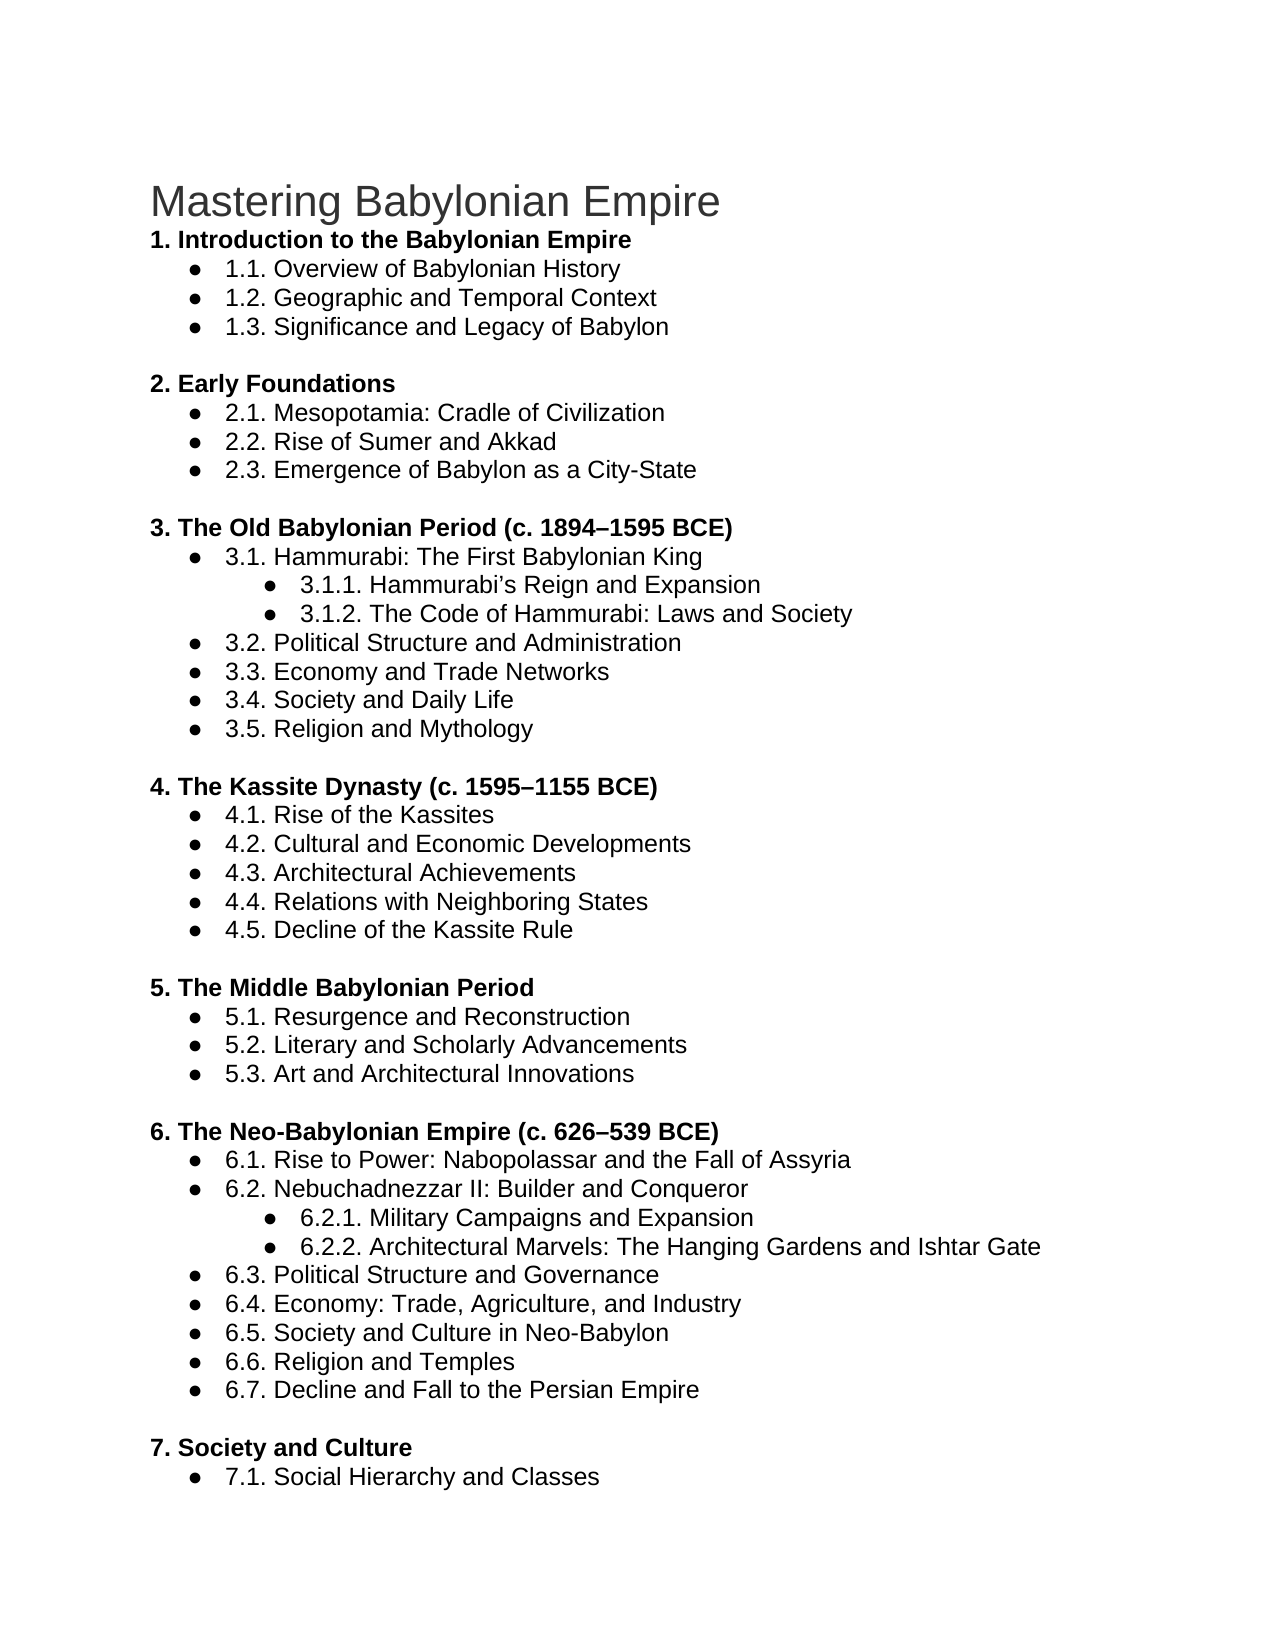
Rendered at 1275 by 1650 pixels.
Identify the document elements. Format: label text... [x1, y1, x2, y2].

subtitle Mastering Babylonian Empire [150, 175, 1125, 225]
list 1.2. Geographic and Temporal Context [187, 283, 1125, 312]
list 6.3. Political Structure and Governance [187, 1260, 1125, 1289]
list 1.3. Significance and Legacy of Babylon [187, 312, 1125, 340]
list 3.5. Religion and Mythology [187, 714, 1125, 743]
list 3.1.2. The Code of Hammurabi: Laws and Society [262, 599, 1125, 628]
text 5. The Middle Babylonian Period [150, 973, 1125, 1002]
list 4.1. Rise of the Kassites [187, 800, 1125, 829]
list 5.2. Literary and Scholarly Advancements [187, 1030, 1125, 1059]
list 4.3. Architectural Achievements [187, 858, 1125, 887]
list 1.1. Overview of Babylonian History [187, 254, 1125, 283]
list 5.1. Resurgence and Reconstruction [187, 1002, 1125, 1030]
list 6.2. Nebuchadnezzar II: Builder and Conqueror [187, 1174, 1125, 1203]
text 1. Introduction to the Babylonian Empire [150, 225, 1125, 254]
list 6.1. Rise to Power: Nabopolassar and the Fall of Assyria [187, 1145, 1125, 1174]
list 6.5. Society and Culture in Neo-Babylon [187, 1318, 1125, 1347]
text 7. Society and Culture [150, 1433, 1125, 1462]
text 4. The Kassite Dynasty (c. 1595–1155 BCE) [150, 772, 1125, 800]
text 3. The Old Babylonian Period (c. 1894–1595 BCE) [150, 513, 1125, 542]
list 6.2.2. Architectural Marvels: The Hanging Gardens and Ishtar Gate [262, 1232, 1125, 1260]
list 6.2.1. Military Campaigns and Expansion [262, 1203, 1125, 1232]
list 4.2. Cultural and Economic Developments [187, 829, 1125, 858]
list 7.1. Social Hierarchy and Classes [187, 1462, 1125, 1490]
list 2.1. Mesopotamia: Cradle of Civilization [187, 398, 1125, 427]
list 3.1. Hammurabi: The First Babylonian King [187, 542, 1125, 570]
list 3.1.1. Hammurabi’s Reign and Expansion [262, 570, 1125, 599]
list 3.4. Society and Daily Life [187, 685, 1125, 714]
text 6. The Neo-Babylonian Empire (c. 626–539 BCE) [150, 1117, 1125, 1145]
list 6.4. Economy: Trade, Agriculture, and Industry [187, 1289, 1125, 1318]
text 2. Early Foundations [150, 369, 1125, 398]
list 6.6. Religion and Temples [187, 1347, 1125, 1375]
list 6.7. Decline and Fall to the Persian Empire [187, 1375, 1125, 1404]
list 2.3. Emergence of Babylon as a City-State [187, 455, 1125, 484]
list 2.2. Rise of Sumer and Akkad [187, 427, 1125, 455]
list 3.2. Political Structure and Administration [187, 628, 1125, 657]
list 4.4. Relations with Neighboring States [187, 887, 1125, 915]
list 3.3. Economy and Trade Networks [187, 657, 1125, 685]
list 4.5. Decline of the Kassite Rule [187, 915, 1125, 944]
list 5.3. Art and Architectural Innovations [187, 1059, 1125, 1088]
